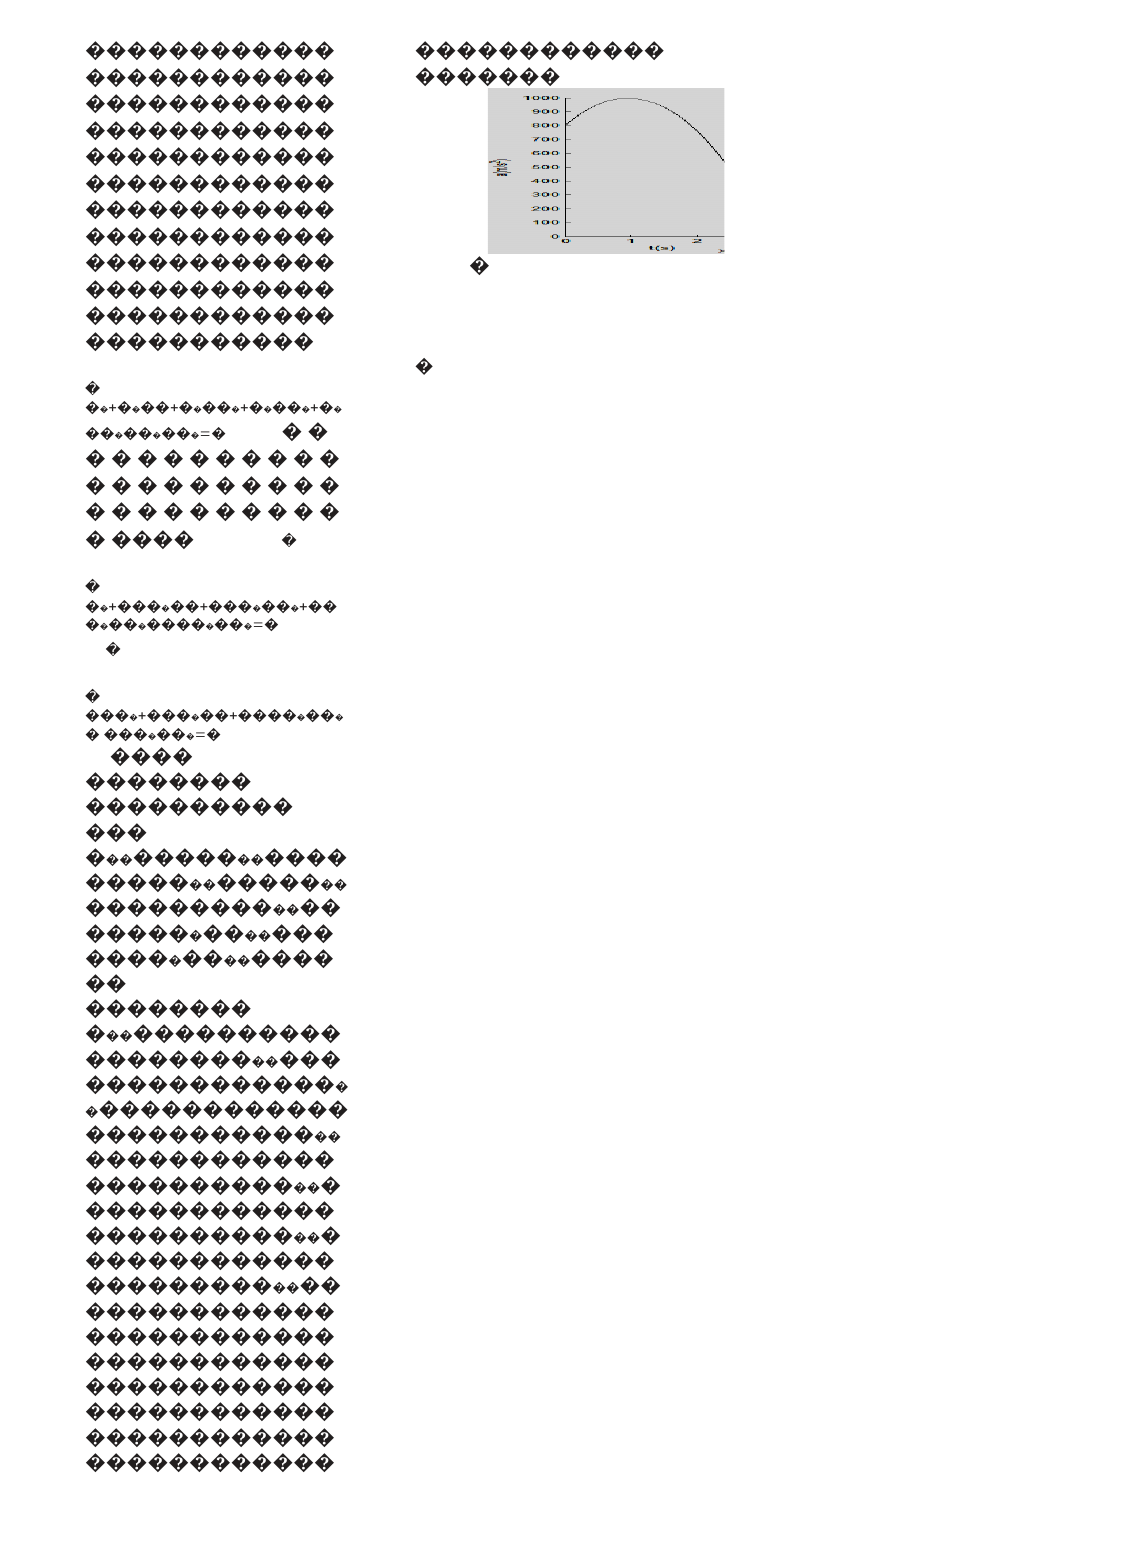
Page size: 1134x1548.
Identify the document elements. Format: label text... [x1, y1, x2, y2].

text � [414, 356, 724, 377]
picture [487, 88, 725, 254]
text ���� �������� ���������� ������������������������������������������������������������������������ ����������������������������������������������������������������������������������������������������������������������������������������������������������������������������������������������������������������������������������������������������������� [85, 744, 348, 1474]
